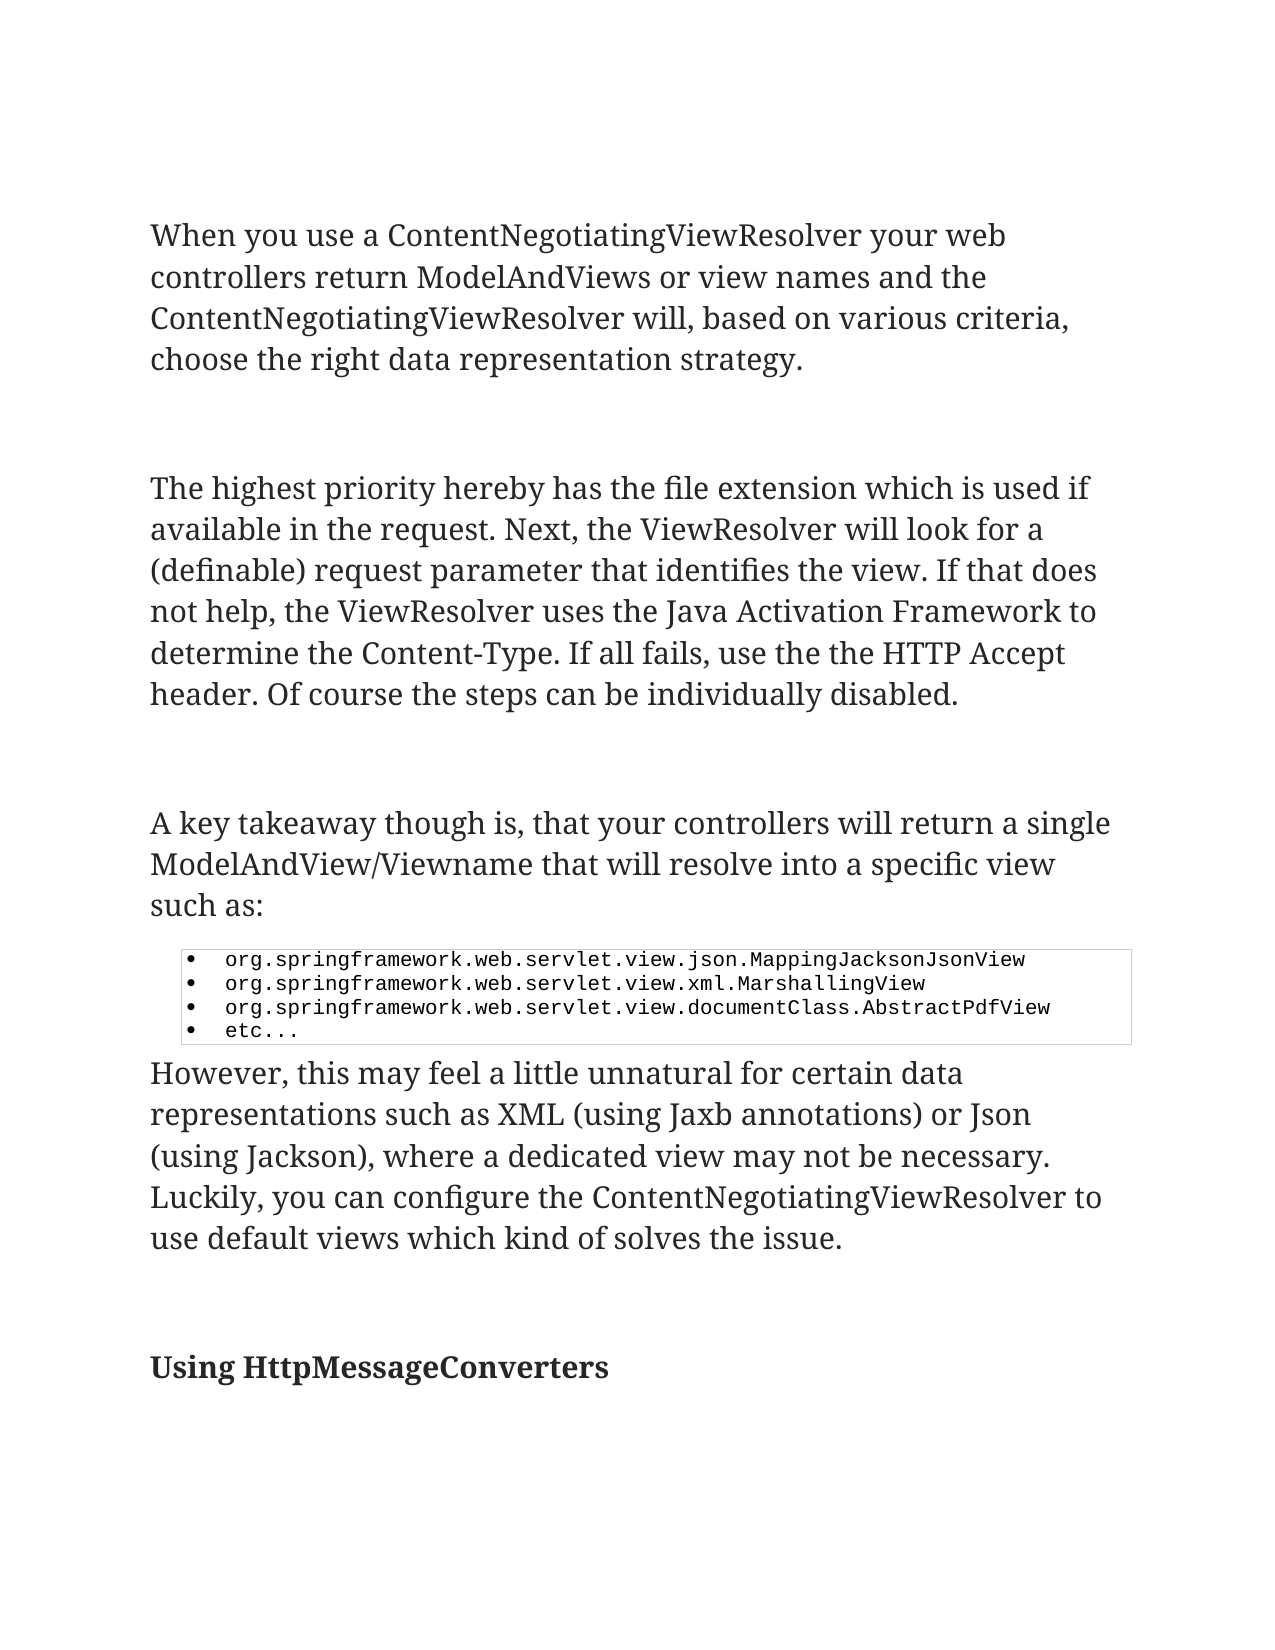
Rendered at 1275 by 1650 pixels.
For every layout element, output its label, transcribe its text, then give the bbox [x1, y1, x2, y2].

text Using HttpMessageConverters [150, 1346, 1125, 1387]
text A key takeaway though is, that your controllers will return a single ModelAndView/Viewname that will resolve into a specific view such as: [150, 802, 1125, 926]
list etc... [182, 1020, 1131, 1044]
list org.springframework.web.servlet.view.json.MappingJacksonJsonView [182, 950, 1131, 973]
list org.springframework.web.servlet.view.documentClass.AbstractPdfView [182, 996, 1131, 1020]
text When you use a ContentNegotiatingViewResolver your web controllers return ModelAndViews or view names and the ContentNegotiatingViewResolver will, based on various criteria, choose the right data representation strategy. [150, 214, 1125, 379]
text However, this may feel a little unnatural for certain data representations such as XML (using Jaxb annotations) or Json (using Jackson), where a dedicated view may not be necessary. Luckily, you can configure the ContentNegotiatingViewResolver to use default views which kind of solves the issue. [150, 1052, 1125, 1258]
list org.springframework.web.servlet.view.xml.MarshallingView [182, 973, 1131, 996]
text The highest priority hereby has the file extension which is used if available in the request. Next, the ViewResolver will look for a (definable) request parameter that identifies the view. If that does not help, the ViewResolver uses the Java Activation Framework to determine the Content-Type. If all fails, use the the HTTP Accept header. Of course the steps can be individually disabled. [150, 467, 1125, 714]
